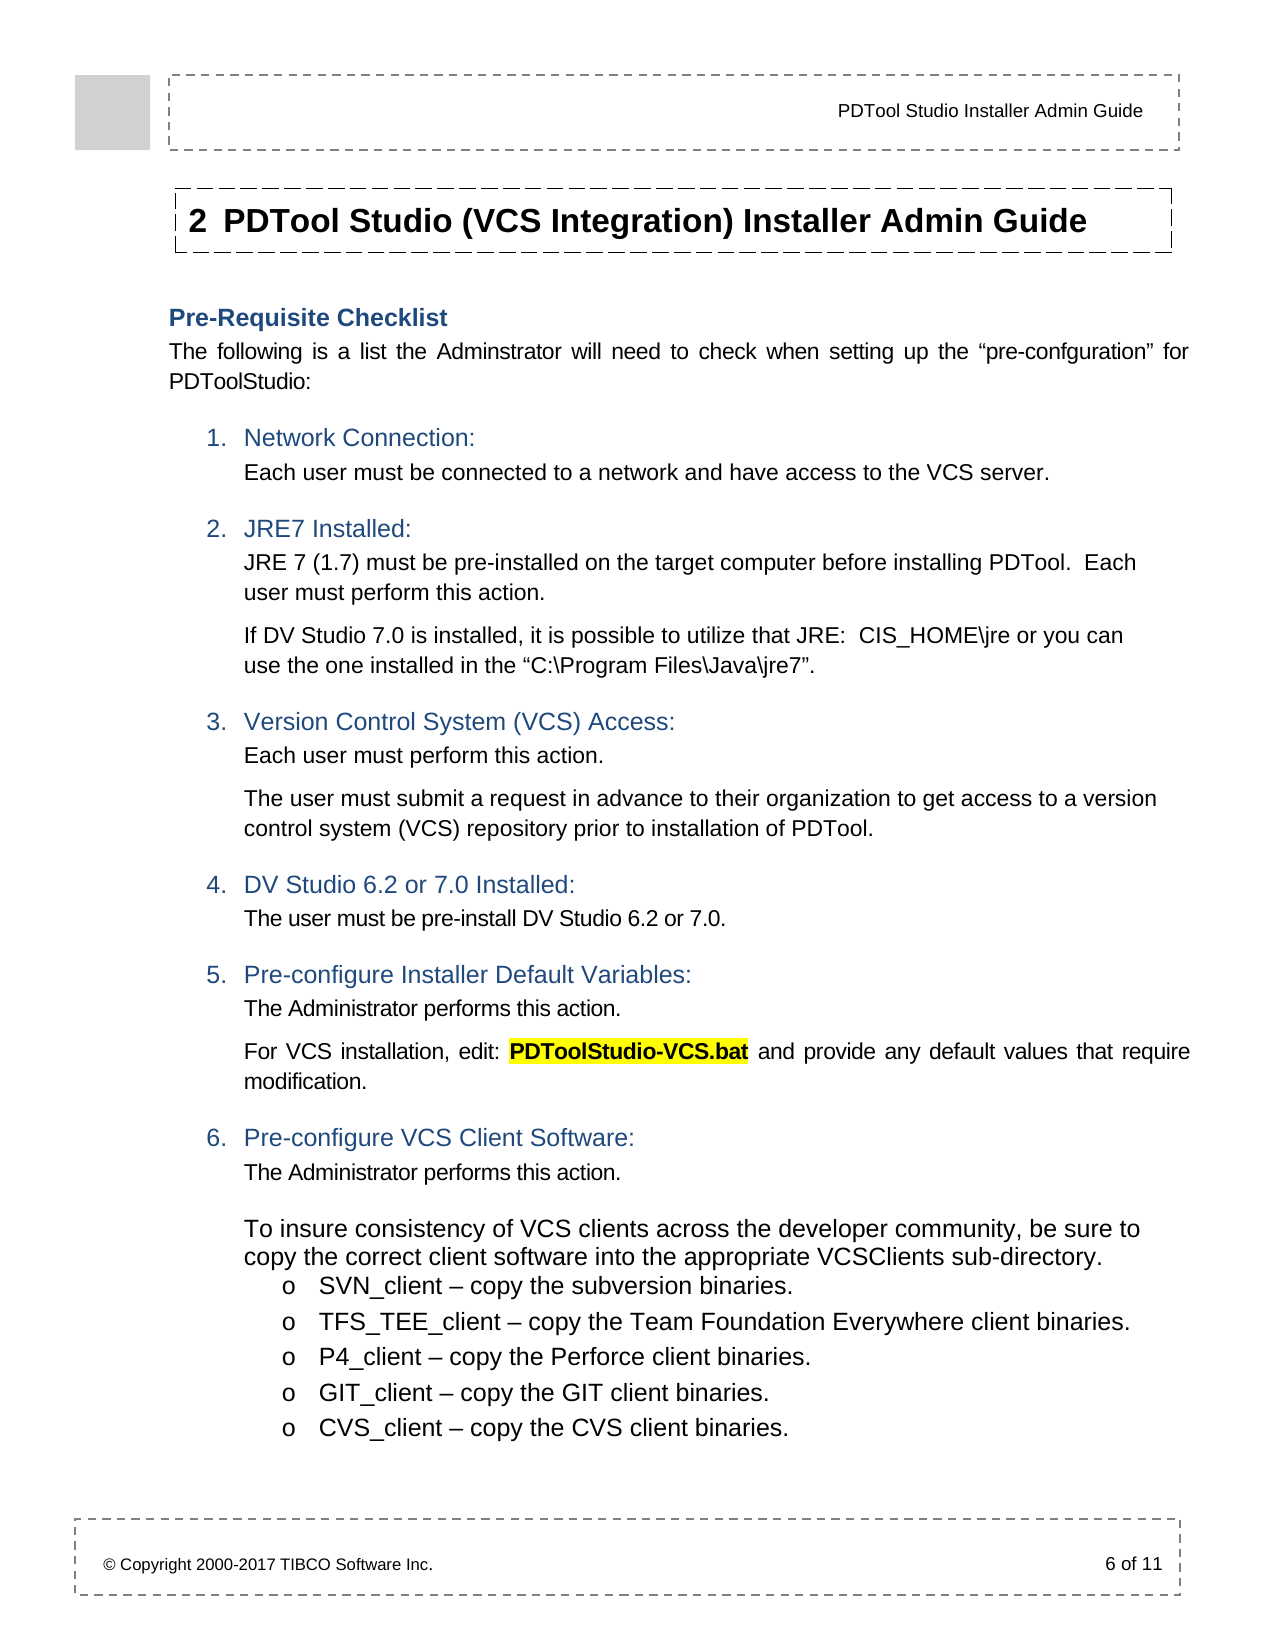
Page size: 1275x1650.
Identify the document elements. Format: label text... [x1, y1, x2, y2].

subtitle Version Control System (VCS) Access: [206, 707, 1162, 736]
list CVS_client – copy the CVS client binaries. [281, 1413, 1162, 1444]
text JRE 7 (1.7) must be pre-installed on the target computer before installing PDTool. Each user must perform this action. [244, 549, 1162, 605]
text Each user must be connected to a network and have access to the VCS server. [244, 458, 1162, 485]
subtitle DV Studio 6.2 or 7.0 Installed: [206, 870, 1162, 899]
subtitle Pre-Requisite Checklist [169, 303, 1162, 332]
list P4_client – copy the Perforce client binaries. [281, 1342, 1162, 1373]
list SVN_client – copy the subversion binaries. [281, 1271, 1162, 1302]
text The user must be pre-install DV Studio 6.2 or 7.0. [244, 905, 1191, 931]
list To insure consistency of VCS clients across the developer community, be sure to copy the correct client software into the appropriate VCSClients sub-directory. [244, 1214, 1162, 1271]
text The Administrator performs this action. [244, 1158, 1191, 1185]
text For VCS installation, edit: PDToolStudio-VCS.bat and provide any default values that require modification. [244, 1038, 1191, 1094]
subtitle Pre-configure VCS Client Software: [206, 1123, 1162, 1152]
subtitle Pre-configure Installer Default Variables: [206, 960, 1162, 989]
text The following is a list the Adminstrator will need to check when setting up the “pre-confguration” for PDToolStudio: [169, 338, 1191, 394]
subtitle JRE7 Installed: [206, 514, 1162, 542]
list GIT_client – copy the GIT client binaries. [281, 1378, 1162, 1409]
subtitle Network Connection: [206, 423, 1162, 452]
text The user must submit a request in advance to their organization to get access to a version control system (VCS) repository prior to installation of PDTool. [244, 785, 1162, 841]
list TFS_TEE_client – copy the Team Foundation Everywhere client binaries. [281, 1307, 1162, 1338]
text If DV Studio 7.0 is installed, it is possible to utilize that JRE: CIS_HOME\jre or you can use the one installed in the “C:\Program Files\Java\jre7”. [244, 622, 1162, 678]
text The Administrator performs this action. [244, 995, 1191, 1022]
text Each user must perform this action. [244, 742, 1162, 768]
subtitle PDTool Studio (VCS Integration) Installer Admin Guide [175, 187, 1172, 253]
